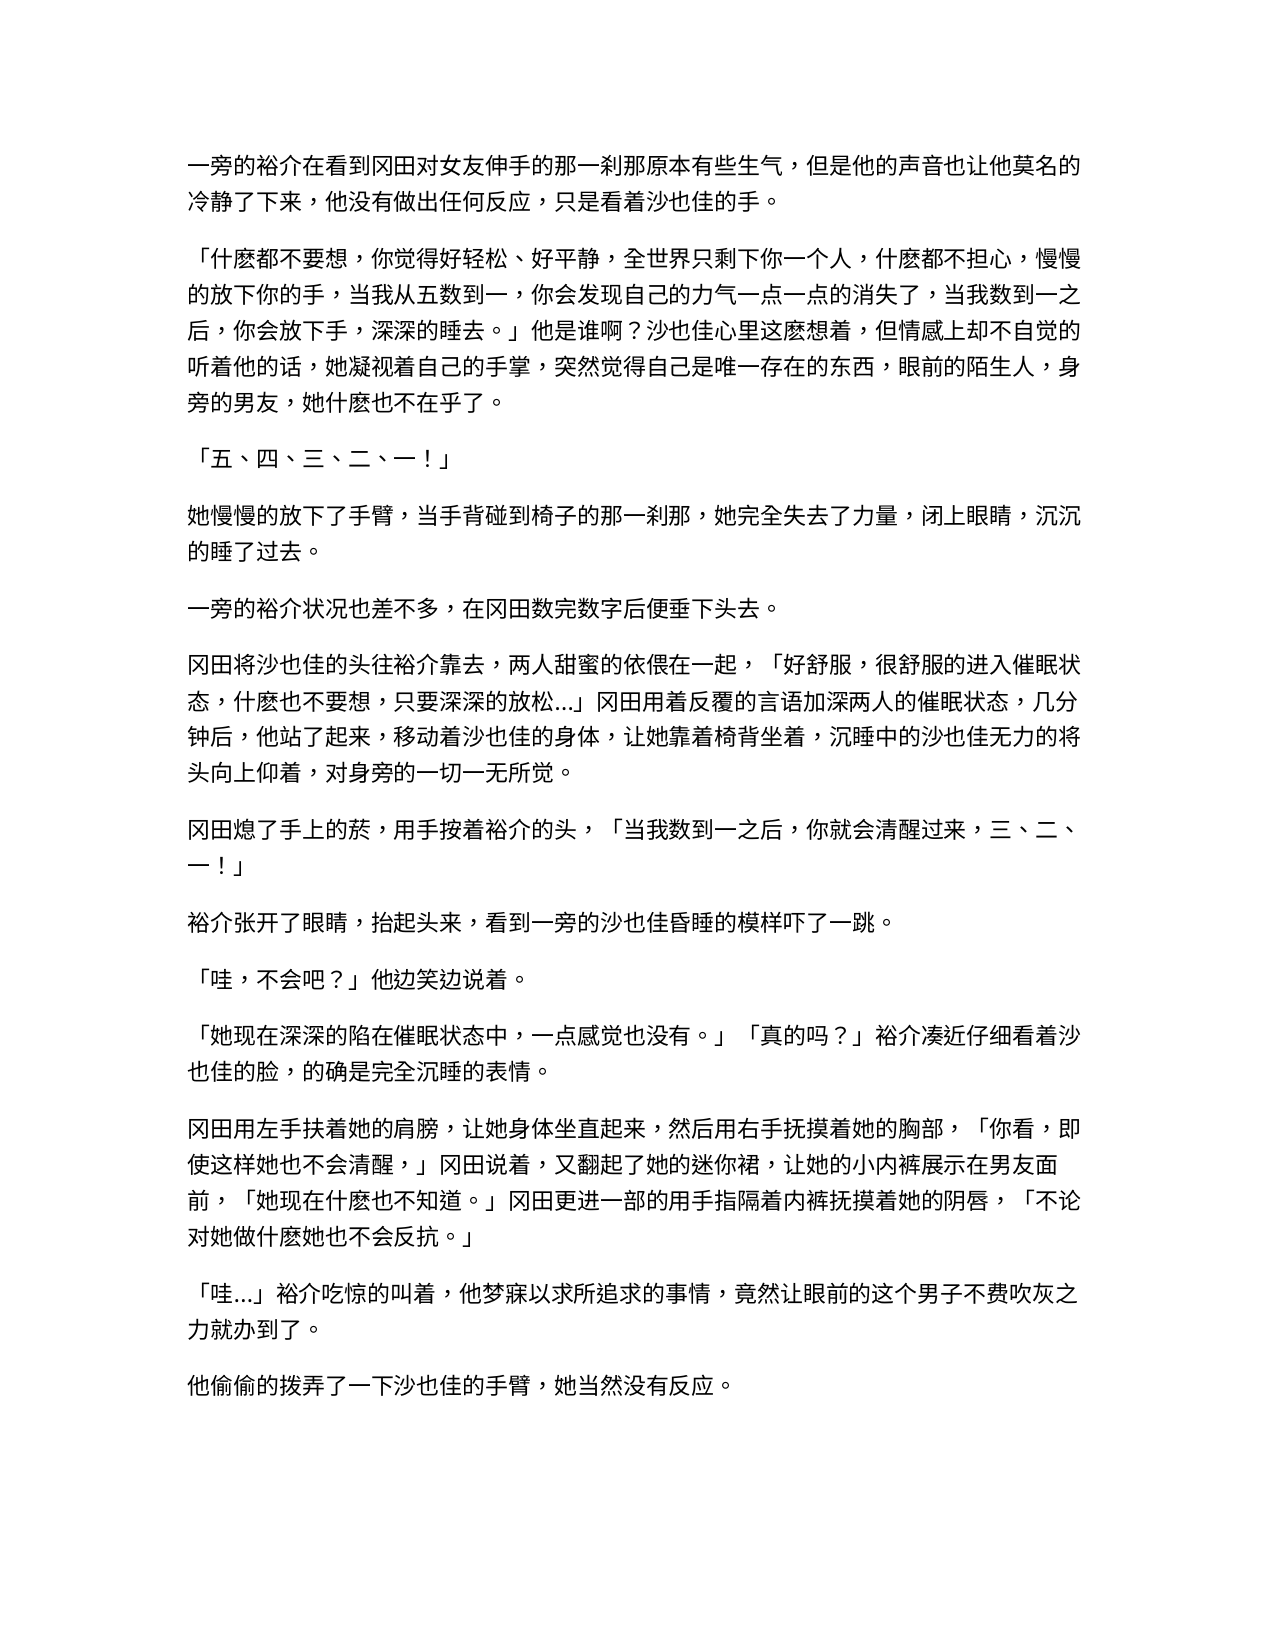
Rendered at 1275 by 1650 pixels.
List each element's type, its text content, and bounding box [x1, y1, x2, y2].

text 「哇，不会吧？」他边笑边说着。 [187, 963, 1087, 995]
text 一旁的裕介状况也差不多，在冈田数完数字后便垂下头去。 [187, 593, 1087, 624]
text 一旁的裕介在看到冈田对女友伸手的那一刹那原本有些生气，但是他的声音也让他莫名的冷静了下来，他没有做出任何反应，只是看着沙也佳的手。 [187, 150, 1087, 217]
text 她慢慢的放下了手臂，当手背碰到椅子的那一刹那，她完全失去了力量，闭上眼睛，沉沉的睡了过去。 [187, 500, 1087, 567]
text 冈田熄了手上的菸，用手按着裕介的头，「当我数到一之后，你就会清醒过来，三、二、一！」 [187, 814, 1087, 881]
text 「哇…」裕介吃惊的叫着，他梦寐以求所追求的事情，竟然让眼前的这个男子不费吹灰之力就办到了。 [187, 1278, 1087, 1345]
text 「她现在深深的陷在催眠状态中，一点感觉也没有。」「真的吗？」裕介凑近仔细看着沙也佳的脸，的确是完全沉睡的表情。 [187, 1020, 1087, 1087]
text 冈田将沙也佳的头往裕介靠去，两人甜蜜的依偎在一起，「好舒服，很舒服的进入催眠状态，什麽也不要想，只要深深的放松…」冈田用着反覆的言语加深两人的催眠状态，几分钟后，他站了起来，移动着沙也佳的身体，让她靠着椅背坐着，沉睡中的沙也佳无力的将头向上仰着，对身旁的一切一无所觉。 [187, 649, 1087, 788]
text 裕介张开了眼睛，抬起头来，看到一旁的沙也佳昏睡的模样吓了一跳。 [187, 907, 1087, 938]
text 他偷偷的拨弄了一下沙也佳的手臂，她当然没有反应。 [187, 1370, 1087, 1402]
text 「什麽都不要想，你觉得好轻松、好平静，全世界只剩下你一个人，什麽都不担心，慢慢的放下你的手，当我从五数到一，你会发现自己的力气一点一点的消失了，当我数到一之后，你会放下手，深深的睡去。」他是谁啊？沙也佳心里这麽想着，但情感上却不自觉的听着他的话，她凝视着自己的手掌，突然觉得自己是唯一存在的东西，眼前的陌生人，身旁的男友，她什麽也不在乎了。 [187, 243, 1087, 418]
text 冈田用左手扶着她的肩膀，让她身体坐直起来，然后用右手抚摸着她的胸部，「你看，即使这样她也不会清醒，」冈田说着，又翻起了她的迷你裙，让她的小内裤展示在男友面前，「她现在什麽也不知道。」冈田更进一部的用手指隔着内裤抚摸着她的阴唇，「不论对她做什麽她也不会反抗。」 [187, 1113, 1087, 1252]
text 「五、四、三、二、一！」 [187, 443, 1087, 474]
